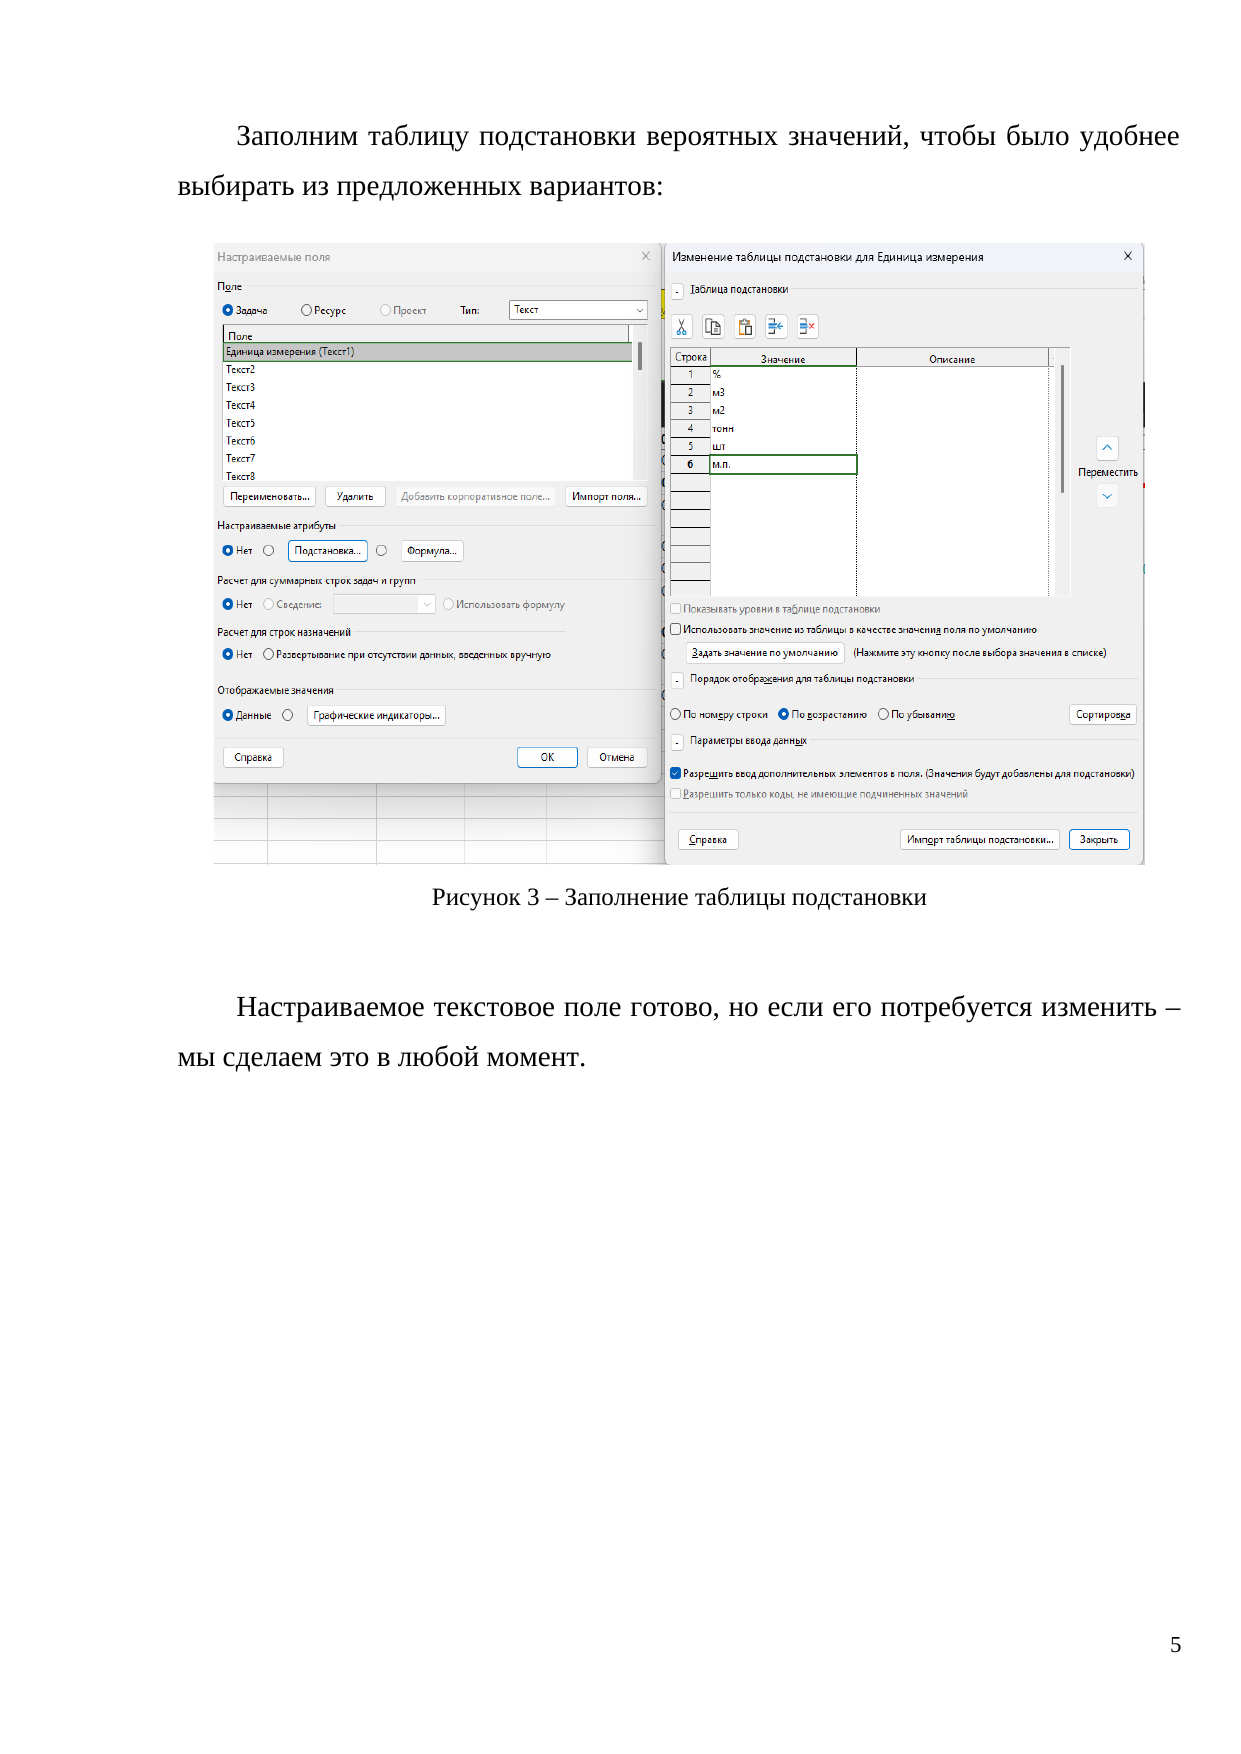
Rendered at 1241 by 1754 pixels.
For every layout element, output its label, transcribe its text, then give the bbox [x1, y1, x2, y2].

text Настраиваемое текстовое поле готово, но если его потребуется изменить – мы сделаем это в любой момент. [177, 989, 1181, 1072]
text Заполним таблицу подстановки вероятных значений, чтобы было удобнее выбирать из предложенных вариантов: [177, 118, 1181, 202]
picture [213, 243, 1145, 865]
